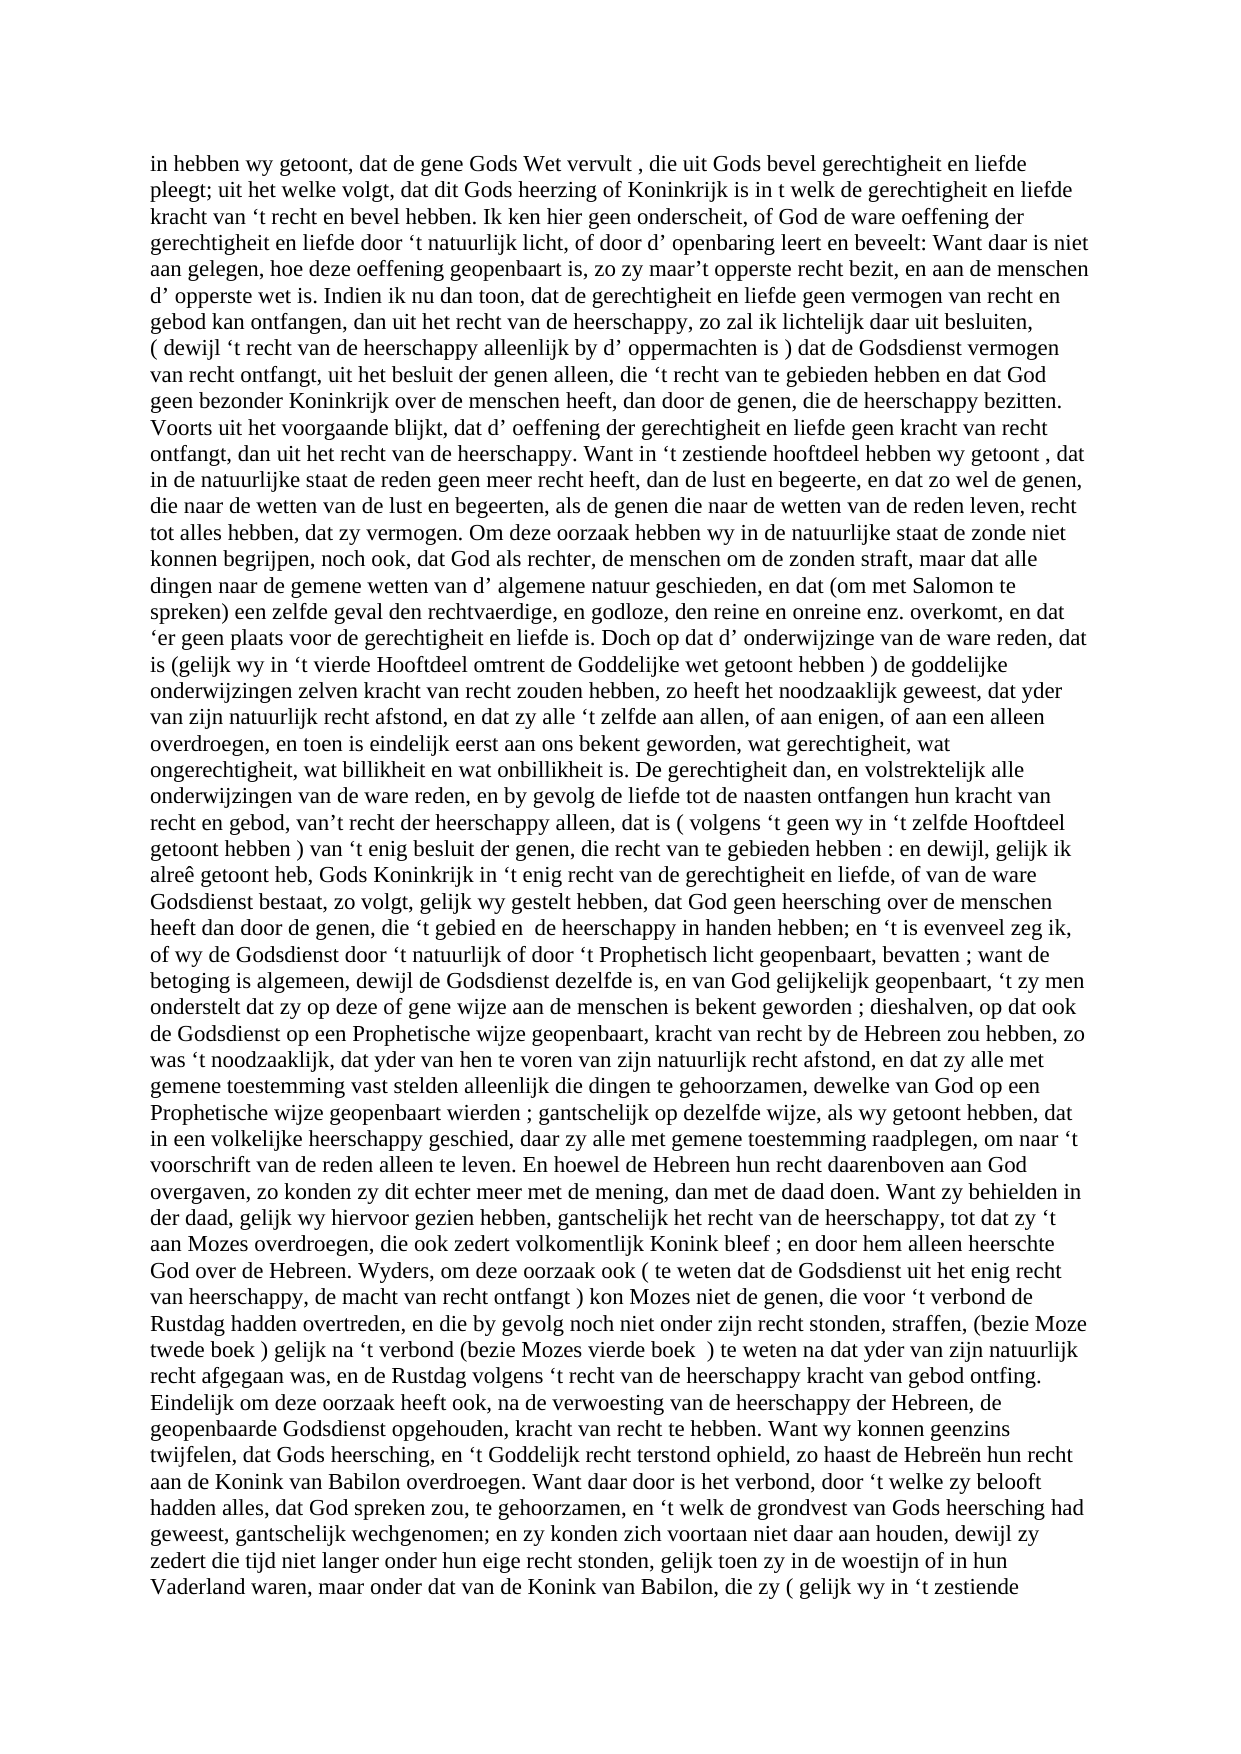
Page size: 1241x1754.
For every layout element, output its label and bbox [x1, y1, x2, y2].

text [150, 150, 1090, 1599]
